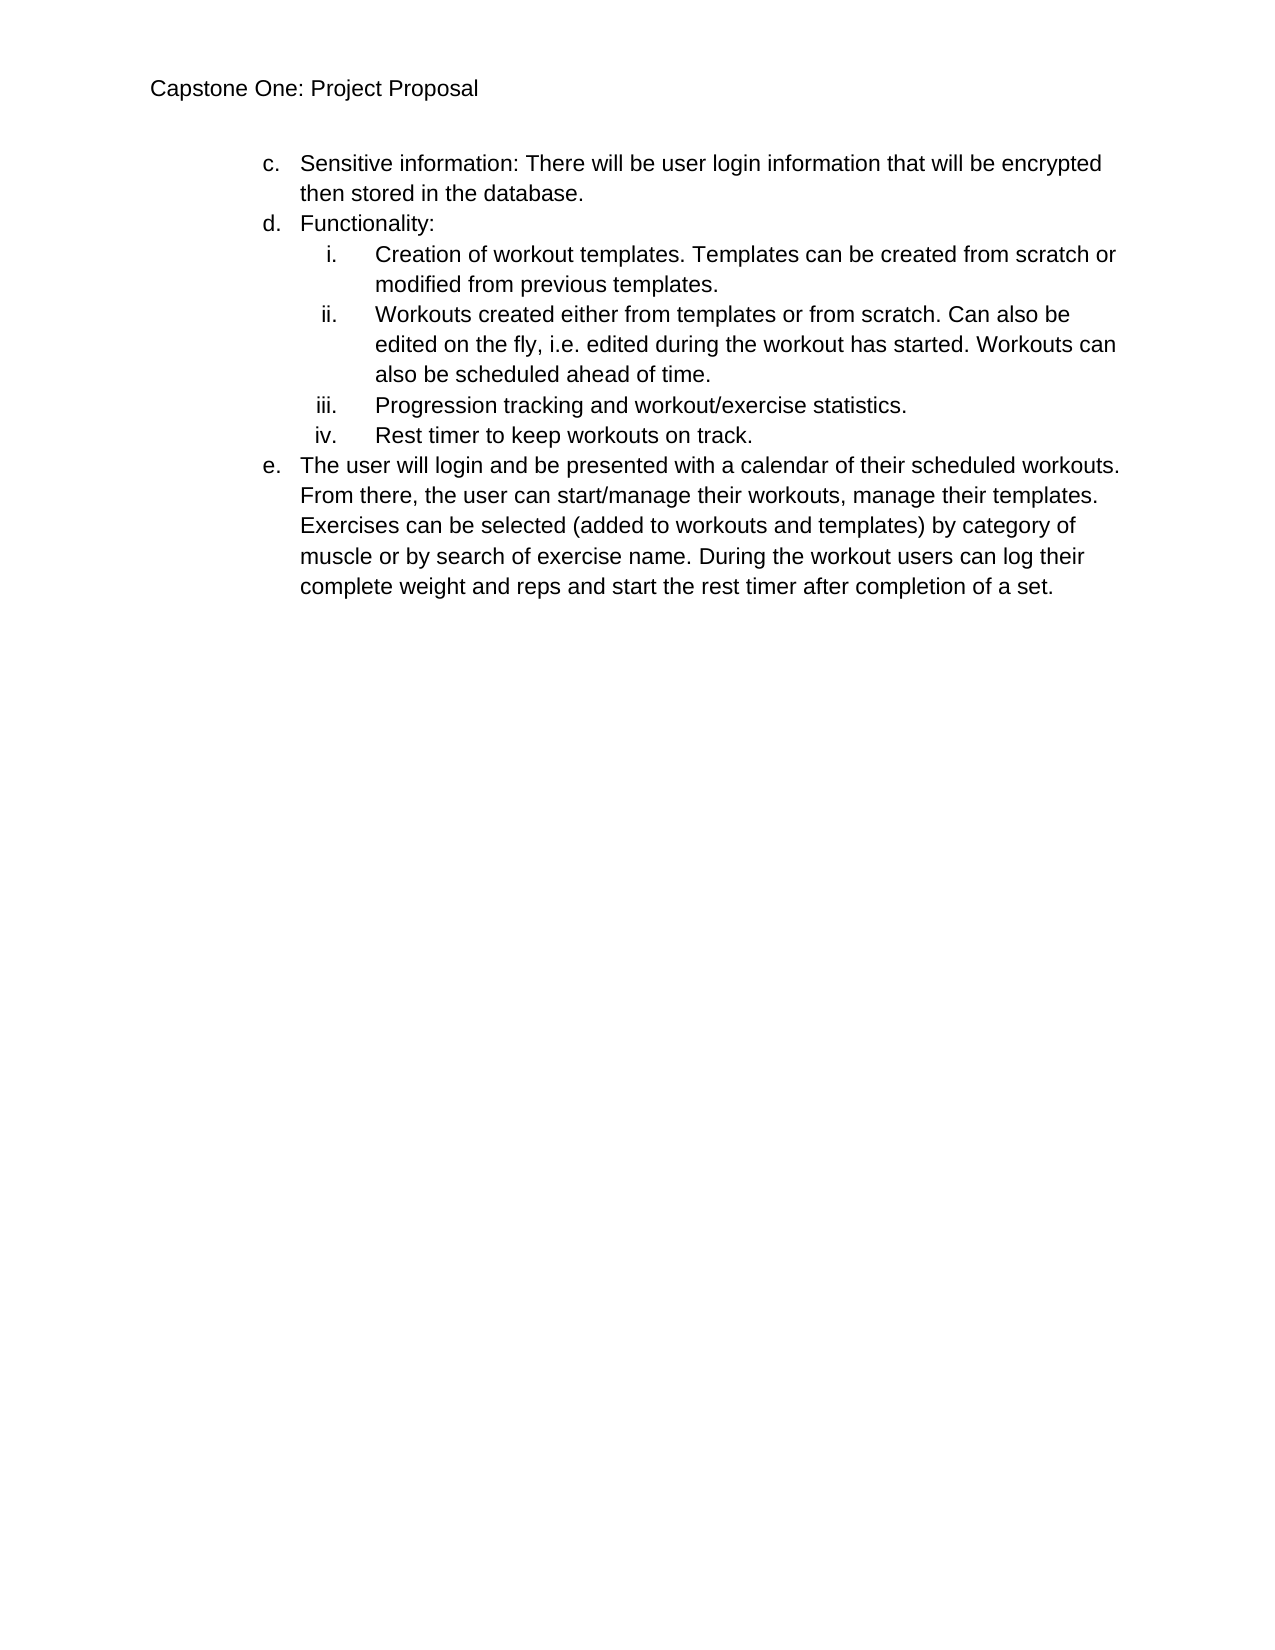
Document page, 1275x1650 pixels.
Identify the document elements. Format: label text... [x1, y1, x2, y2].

list Functionality: [262, 210, 1125, 237]
list Sensitive information: There will be user login information that will be encrypted then stored in the database. [262, 150, 1125, 207]
list Creation of workout templates. Templates can be created from scratch or modified from previous templates. [337, 241, 1125, 297]
list The user will login and be presented with a calendar of their scheduled workouts. From there, the user can start/manage their workouts, manage their templates. Exercises can be selected (added to workouts and templates) by category of muscle or by search of exercise name. During the workout users can log their complete weight and reps and start the rest timer after completion of a set. [262, 452, 1125, 599]
list Progression tracking and workout/exercise statistics. [337, 392, 1125, 418]
list Workouts created either from templates or from scratch. Can also be edited on the fly, i.e. edited during the workout has started. Workouts can also be scheduled ahead of time. [337, 301, 1125, 388]
list Rest timer to keep workouts on track. [337, 422, 1125, 448]
